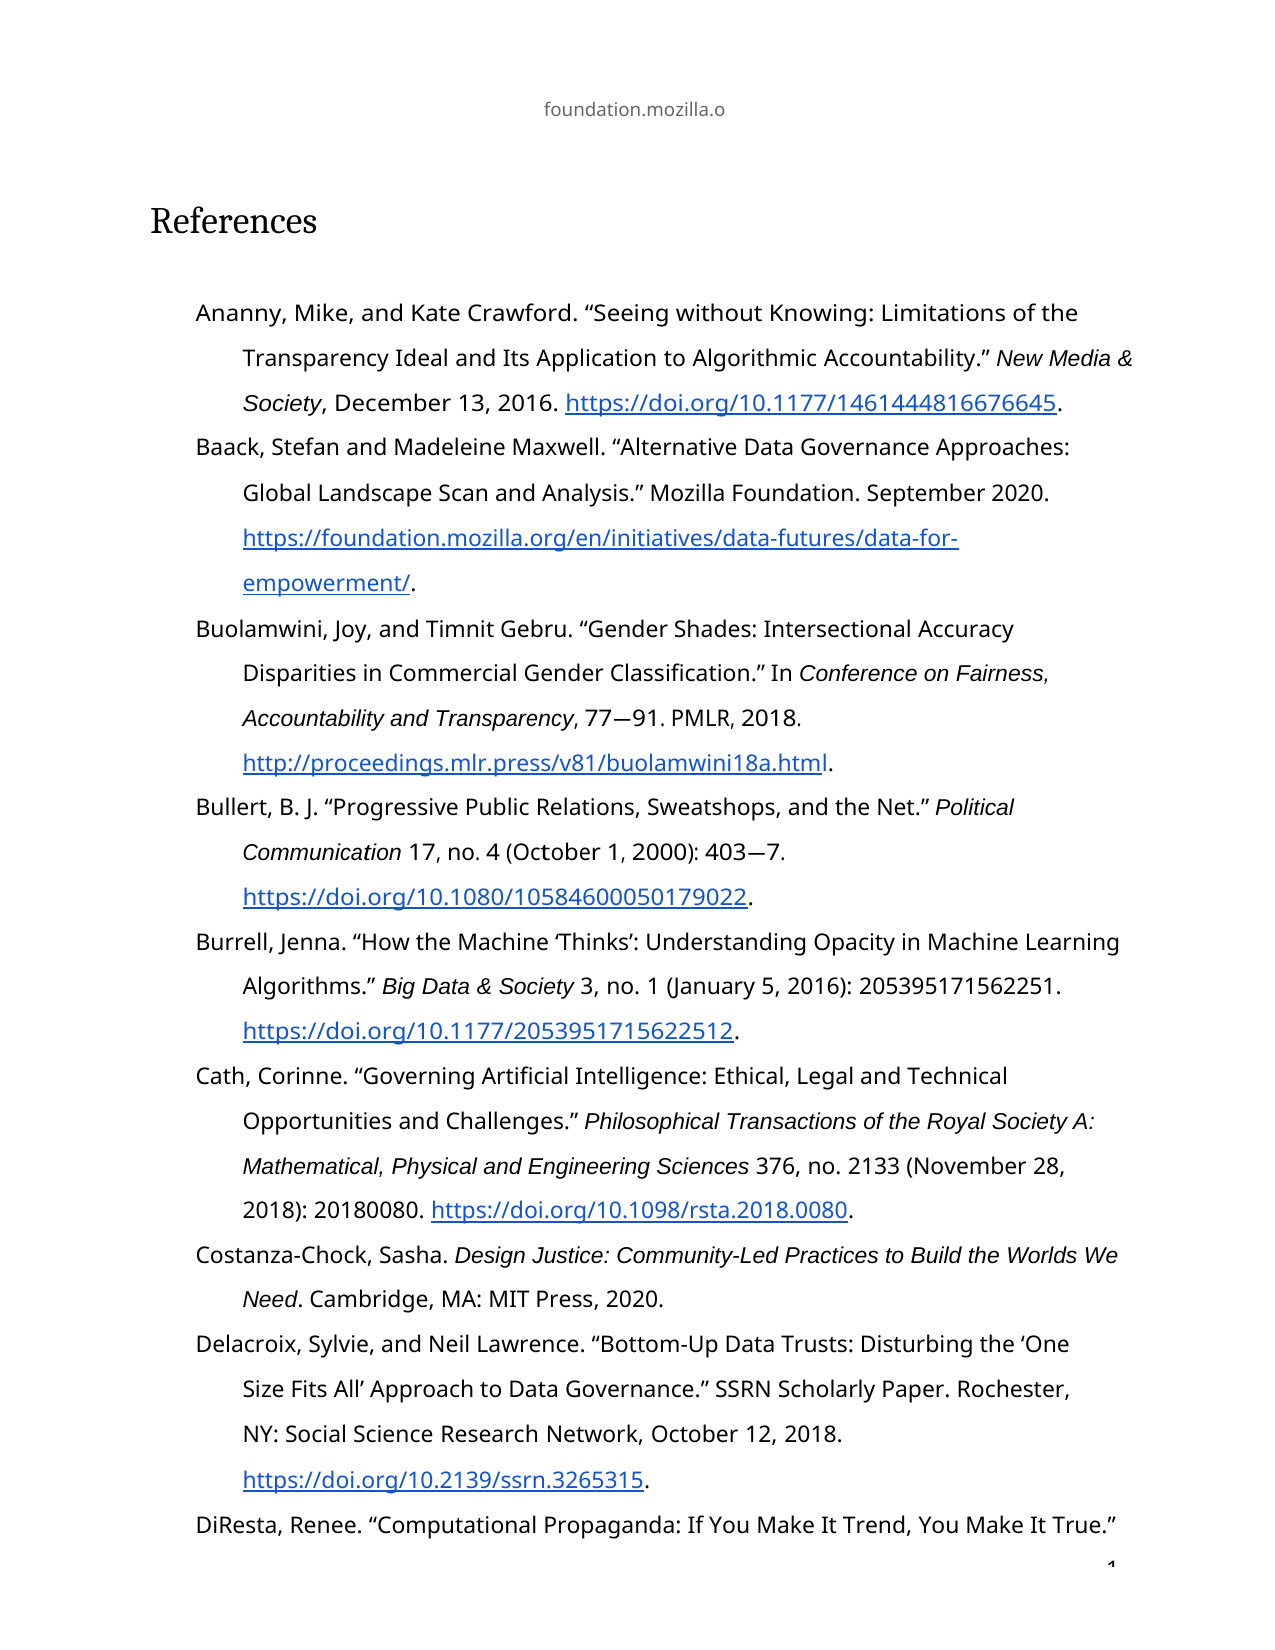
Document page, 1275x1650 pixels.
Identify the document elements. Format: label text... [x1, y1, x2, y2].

text Bullert, B. J. “Progressive Public Relations, Sweatshops, and the Net.” Political Communication 17, no. 4 (October 1, 2000): 403–7. https://doi.org/10.1080/10584600050179022. [195, 791, 1111, 912]
text Delacroix, Sylvie, and Neil Lawrence. “Bottom-Up Data Trusts: Disturbing the ‘One Size Fits All’ Approach to Data Governance.” SSRN Scholarly Paper. Rochester, NY: Social Science Research Network, October 12, 2018. https://doi.org/10.2139/ssrn.3265315. [195, 1328, 1111, 1495]
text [195, 1509, 1142, 1540]
text Costanza-Chock, Sasha. Design Justice: Community-Led Practices to Build the Worlds We Need. Cambridge, MA: MIT Press, 2020. [195, 1239, 1142, 1314]
text Baack, Stefan and Madeleine Maxwell. “Alternative Data Governance Approaches: Global Landscape Scan and Analysis.” Mozilla Foundation. September 2020. https://foundation.mozilla.org/en/initiatives/data-futures/data-for-empowerment/. [195, 431, 1103, 598]
text Cath, Corinne. “Governing Artificial Intelligence: Ethical, Legal and Technical Opportunities and Challenges.” Philosophical Transactions of the Royal Society A: Mathematical, Physical and Engineering Sciences 376, no. 2133 (November 28, 2018): 20180080. https://doi.org/10.1098/rsta.2018.0080. [195, 1060, 1111, 1226]
text Ananny, Mike, and Kate Crawford. “Seeing without Knowing: Limitations of the Transparency Ideal and Its Application to Algorithmic Accountability.” New Media & Society, December 13, 2016. https://doi.org/10.1177/1461444816676645. [195, 297, 1142, 418]
text Buolamwini, Joy, and Timnit Gebru. “Gender Shades: Intersectional Accuracy Disparities in Commercial Gender Classification.” In Conference on Fairness, Accountability and Transparency, 77–91. PMLR, 2018. http://proceedings.mlr.press/v81/buolamwini18a.html. [195, 613, 1111, 778]
subtitle References [150, 200, 1142, 243]
text Burrell, Jenna. “How the Machine ‘Thinks’: Understanding Opacity in Machine Learning Algorithms.” Big Data & Society 3, no. 1 (January 5, 2016): 205395171562251. https://doi.org/10.1177/2053951715622512. [195, 926, 1142, 1046]
